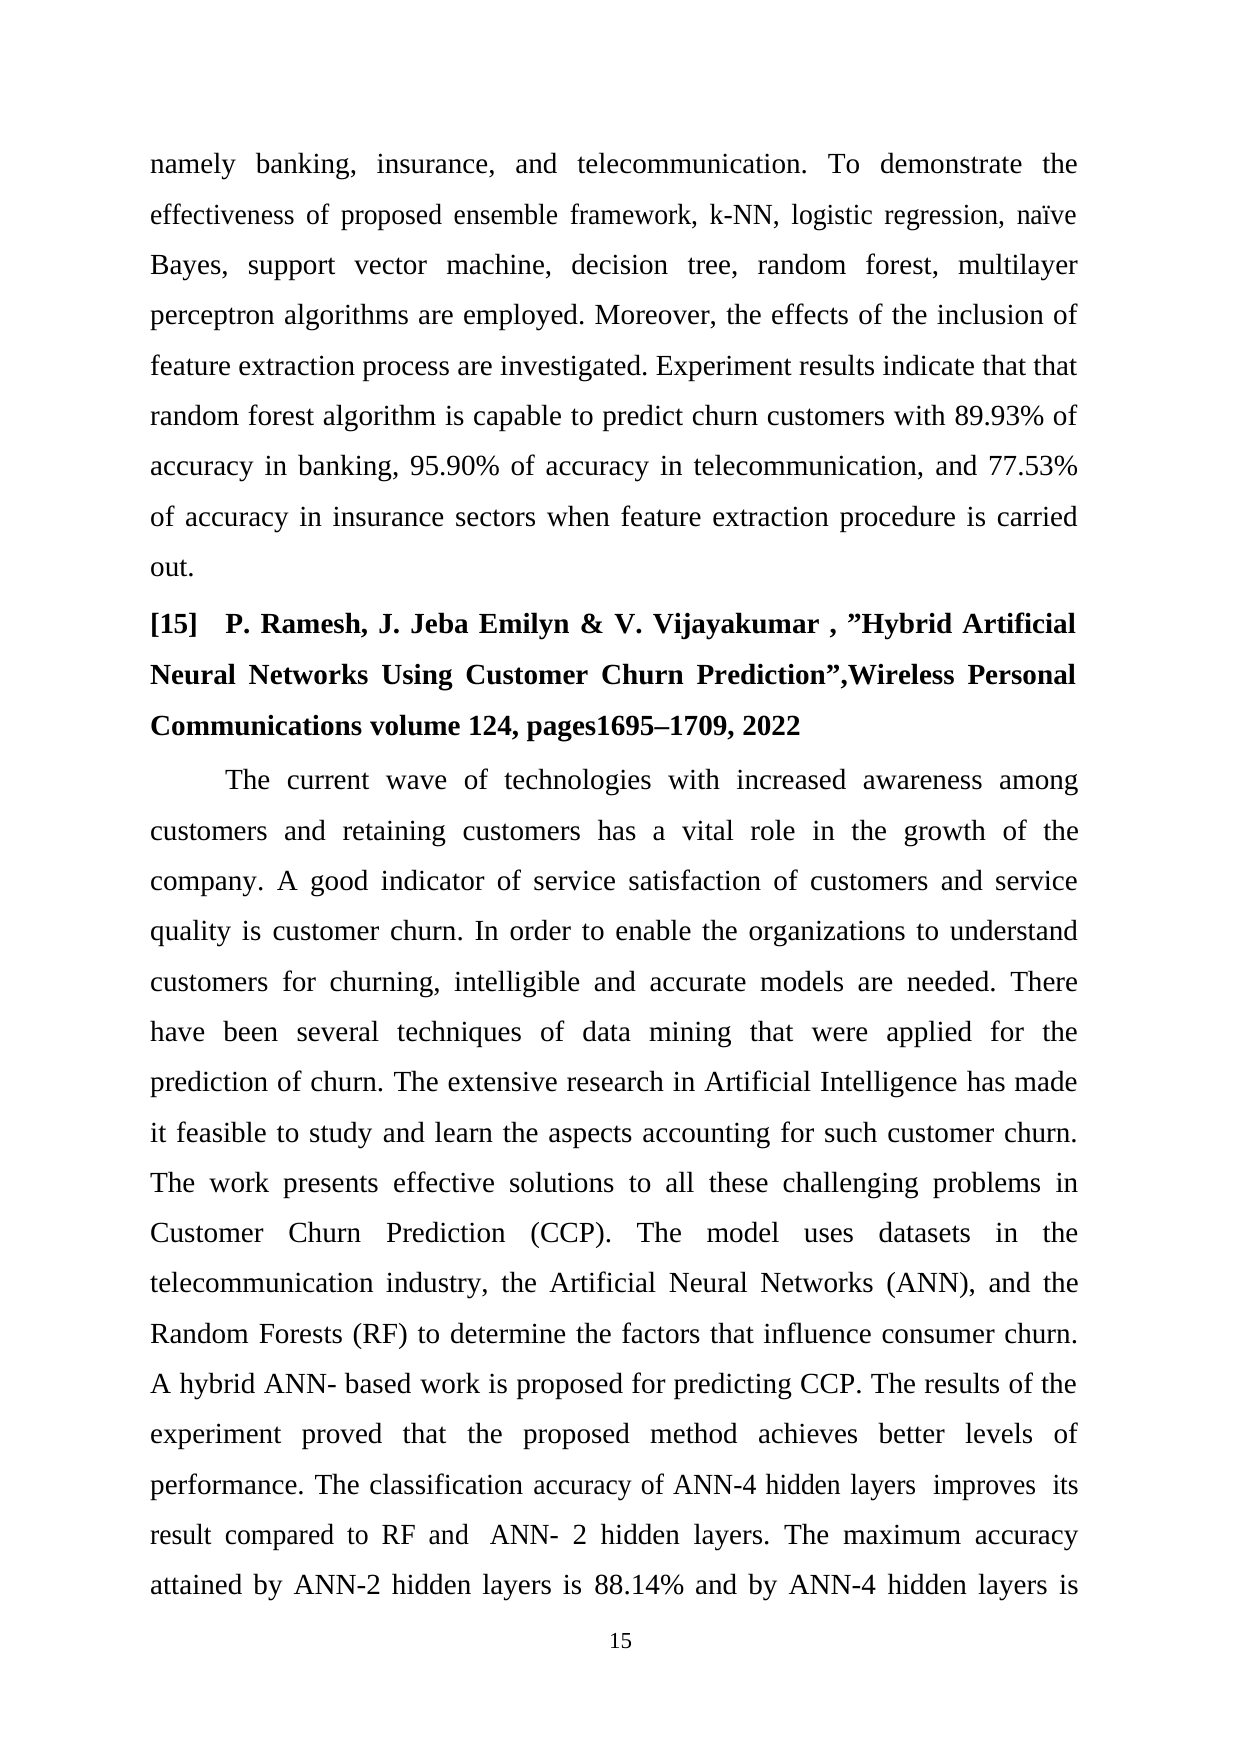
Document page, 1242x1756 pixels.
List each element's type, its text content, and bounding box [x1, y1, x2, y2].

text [150, 762, 1079, 1601]
text namely banking, insurance, and telecommunication. To demonstrate the effectiveness of proposed ensemble framework, k-NN, logistic regression, naïve Bayes, support vector machine, decision tree, random forest, multilayer perceptron algorithms are employed. Moreover, the effects of the inclusion of feature extraction process are investigated. Experiment results indicate that that random forest algorithm is capable to predict churn customers with 89.93% of accuracy in banking, 95.90% of accuracy in telecommunication, and 77.53% of accuracy in insurance sectors when feature extraction procedure is carried out. [150, 146, 1078, 582]
subtitle P. Ramesh, J. Jeba Emilyn & V. Vijayakumar , ”Hybrid Artificial Neural Networks Using Customer Churn Prediction”,Wireless Personal Communications volume 124, pages1695–1709, 2022 [150, 607, 1077, 741]
